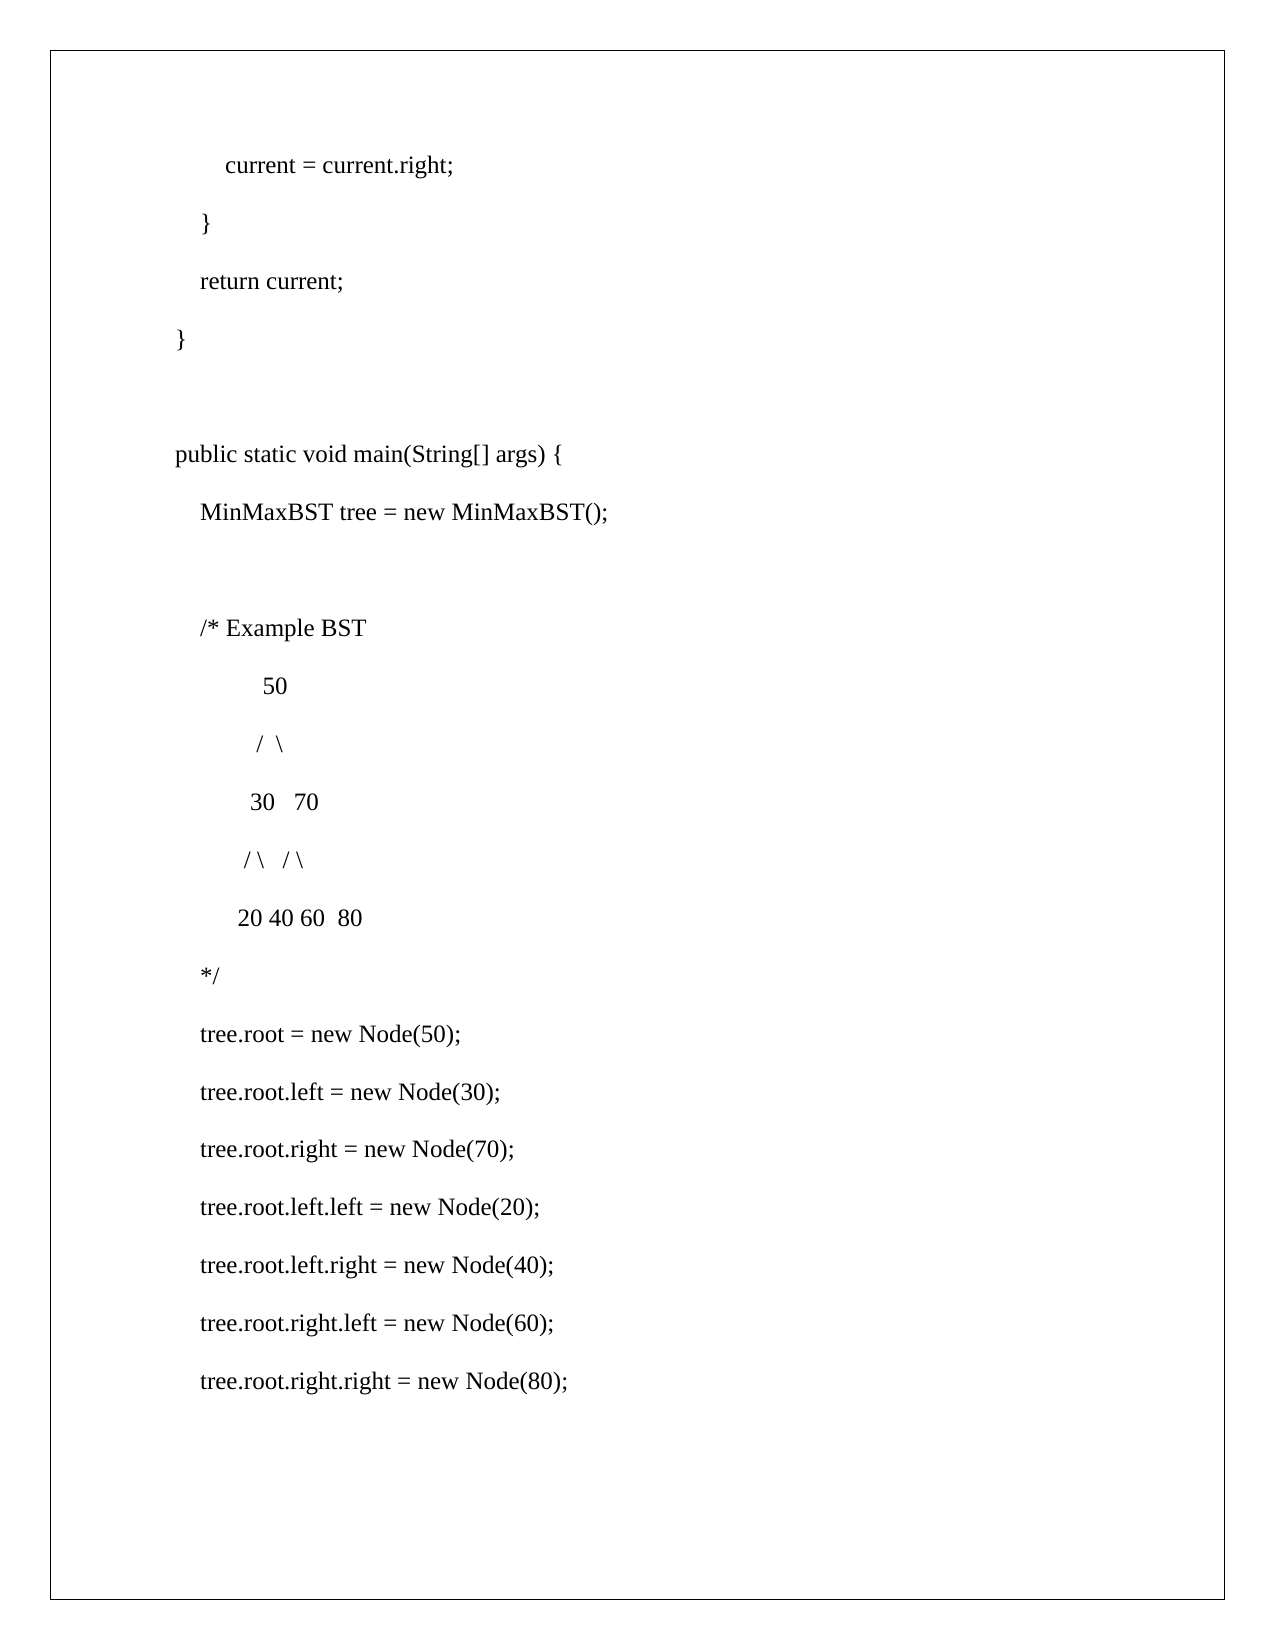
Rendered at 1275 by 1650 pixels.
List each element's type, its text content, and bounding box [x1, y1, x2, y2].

text current = current.right; [150, 150, 1125, 179]
text */ [150, 961, 1125, 989]
text tree.root.right = new Node(70); [150, 1134, 1125, 1163]
text } [150, 324, 1125, 352]
text tree.root.left.right = new Node(40); [150, 1250, 1125, 1279]
text tree.root.left = new Node(30); [150, 1077, 1125, 1105]
text / \ [150, 729, 1125, 758]
text / \ / \ [150, 845, 1125, 874]
text public static void main(String[] args) { [150, 439, 1125, 468]
text tree.root = new Node(50); [150, 1019, 1125, 1047]
text 50 [150, 671, 1125, 700]
text 30 70 [150, 787, 1125, 816]
text /* Example BST [150, 613, 1125, 642]
text tree.root.right.right = new Node(80); [150, 1366, 1125, 1395]
text } [150, 208, 1125, 237]
text return current; [150, 266, 1125, 294]
text 20 40 60 80 [150, 903, 1125, 932]
text MinMaxBST tree = new MinMaxBST(); [150, 497, 1125, 526]
text tree.root.left.left = new Node(20); [150, 1192, 1125, 1221]
text tree.root.right.left = new Node(60); [150, 1308, 1125, 1337]
